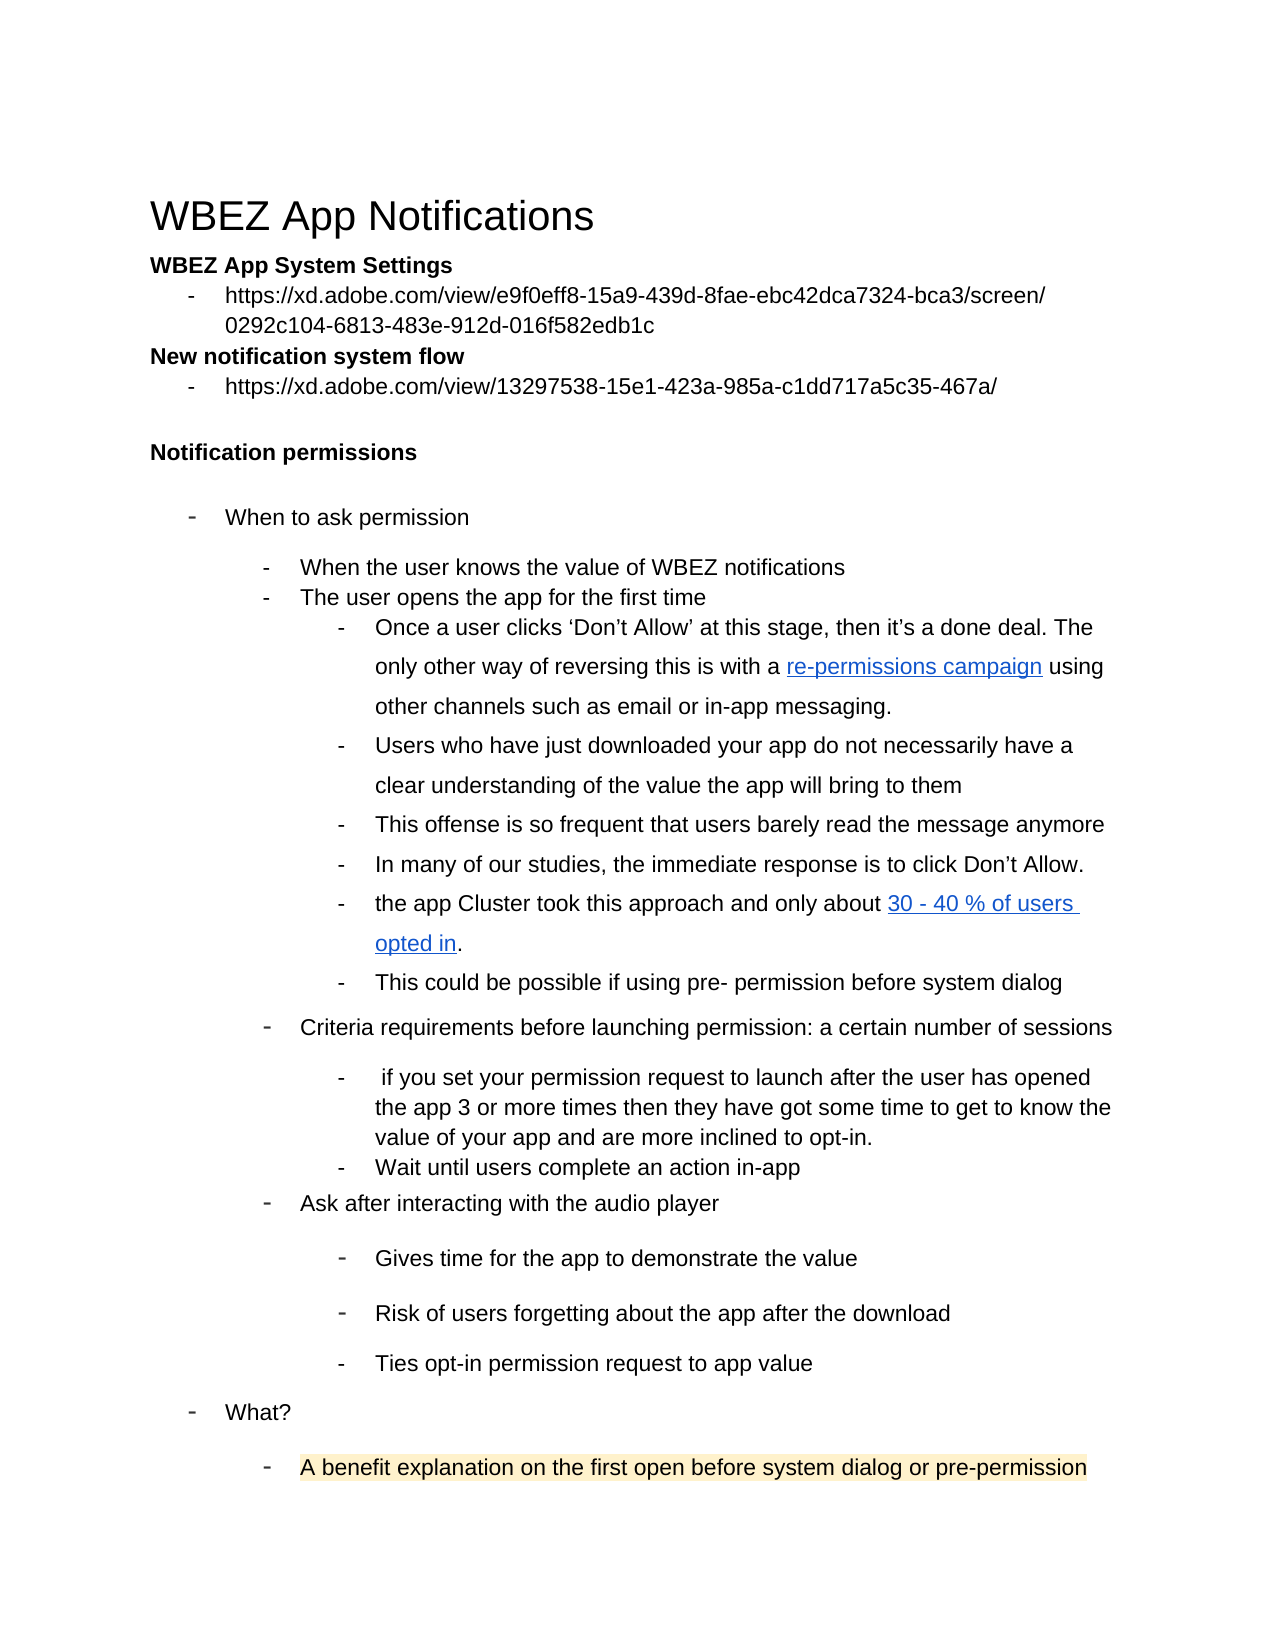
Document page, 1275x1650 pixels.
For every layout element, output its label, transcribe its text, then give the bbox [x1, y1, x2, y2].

list Criteria requirements before launching permission: a certain number of sessions [262, 1009, 1125, 1041]
list the app Cluster took this approach and only about 30 - 40 % of users opted in. [337, 890, 1125, 956]
text Notification permissions [150, 439, 1125, 465]
list When to ask permission [187, 498, 1125, 531]
list https://xd.adobe.com/view/13297538-15e1-423a-985a-c1dd717a5c35-467a/ [187, 373, 1125, 399]
list Once a user clicks ‘Don’t Allow’ at this stage, then it’s a done deal. The only other way of reversing this is with a re-permissions campaign using other channels such as email or in-app messaging. [337, 614, 1125, 719]
subtitle WBEZ App Notifications [150, 192, 1125, 239]
list When the user knows the value of WBEZ notifications [262, 553, 1125, 580]
list In many of our studies, the immediate response is to click Don’t Allow. [337, 851, 1125, 877]
list This could be possible if using pre- permission before system dialog [337, 969, 1125, 996]
list This offense is so frequent that users barely read the message anymore [337, 811, 1125, 838]
text New notification system flow [150, 343, 1125, 369]
list if you set your permission request to launch after the user has opened the app 3 or more times then they have got some time to get to know the value of your app and are more inclined to opt-in. [337, 1064, 1125, 1150]
text WBEZ App System Settings [150, 252, 1125, 278]
list What? [187, 1394, 1125, 1427]
list Risk of users forgetting about the app after the download [337, 1294, 1125, 1327]
list Gives time for the app to demonstrate the value [337, 1239, 1125, 1272]
list Ask after interacting with the audio player [262, 1184, 1125, 1217]
list A benefit explanation on the first open before system dialog or pre-permission [262, 1449, 1125, 1482]
list Users who have just downloaded your app do not necessarily have a clear understanding of the value the app will bring to them [337, 732, 1125, 798]
list Wait until users complete an action in-app [337, 1154, 1125, 1181]
list https://xd.adobe.com/view/e9f0eff8-15a9-439d-8fae-ebc42dca7324-bca3/screen/0292c104-6813-483e-912d-016f582edb1c [187, 282, 1125, 339]
list The user opens the app for the first time [262, 584, 1125, 610]
list Ties opt-in permission request to app value [337, 1349, 1125, 1376]
